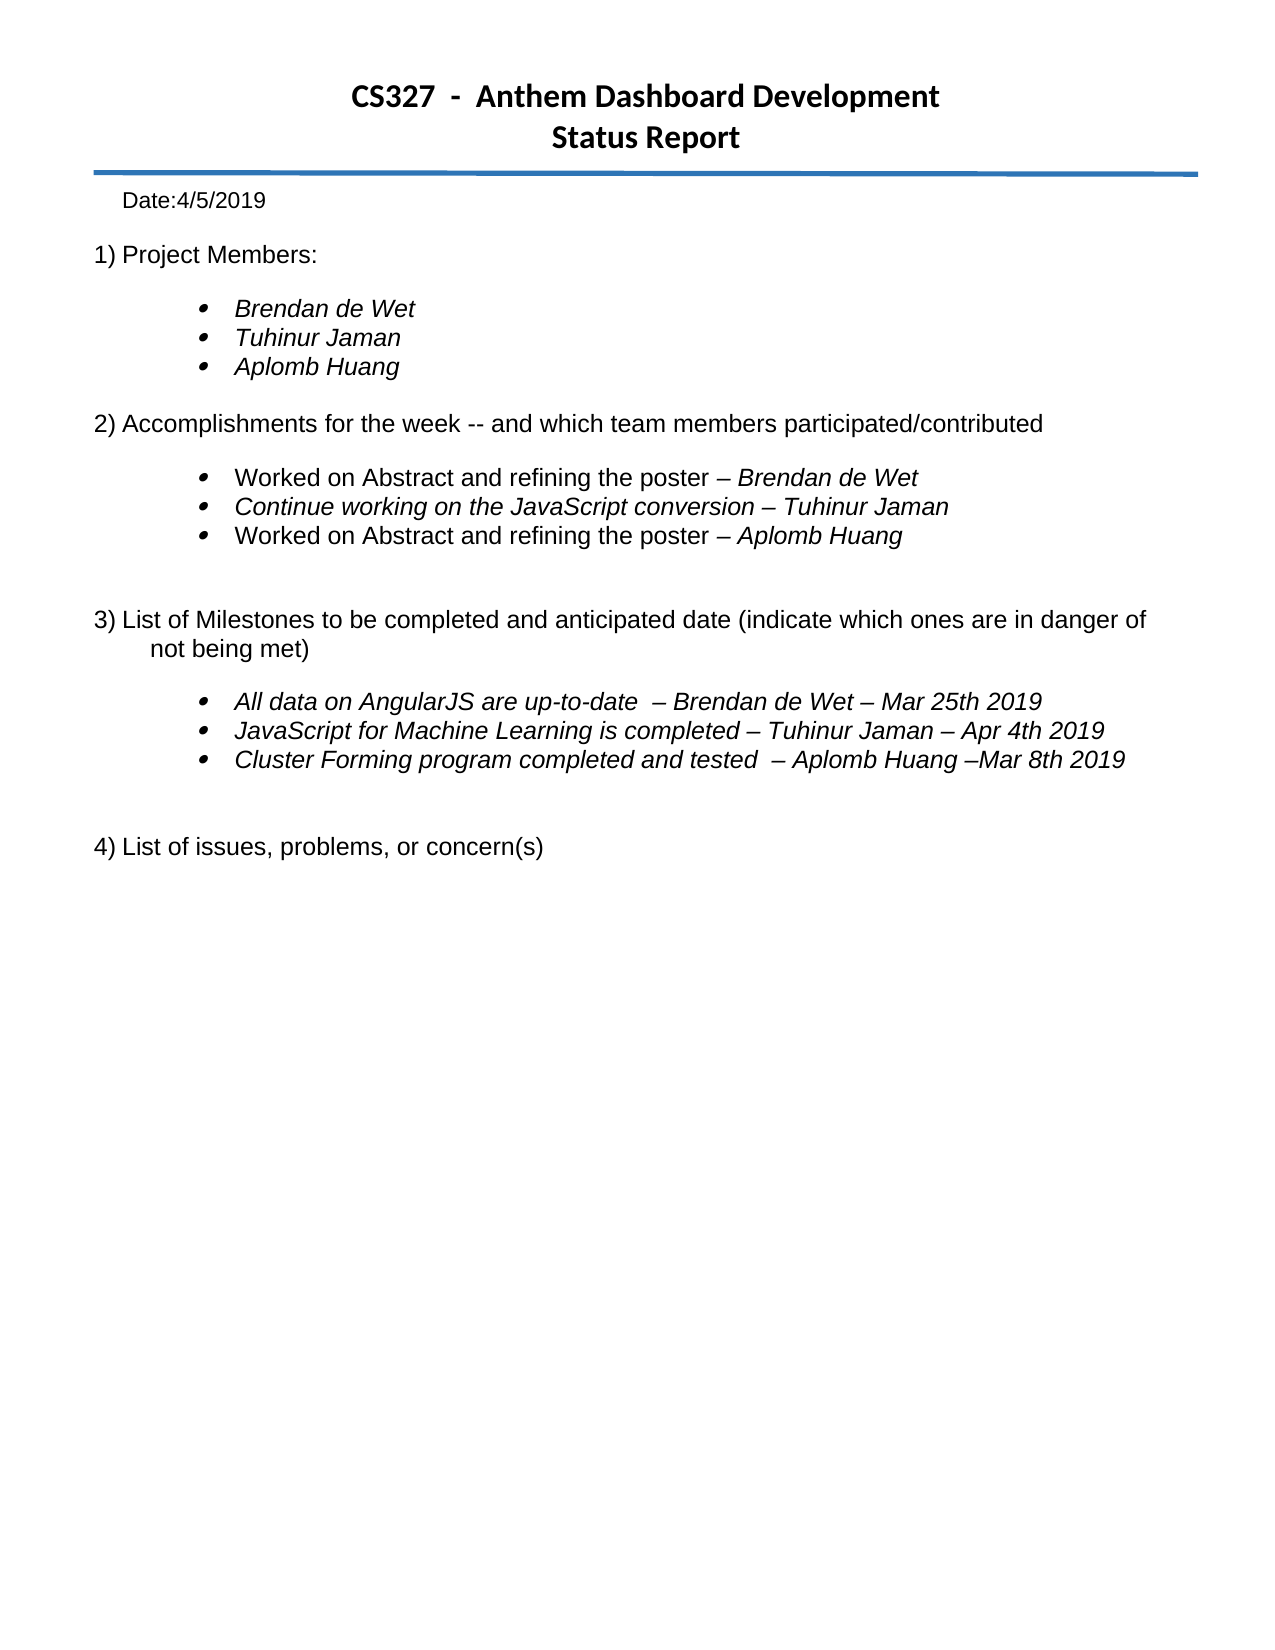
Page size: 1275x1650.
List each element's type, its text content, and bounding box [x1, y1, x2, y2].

list Worked on Abstract and refining the poster – Brendan de Wet [197, 463, 1170, 492]
list List of Milestones to be completed and anticipated date (indicate which ones are in danger of not being met) [94, 605, 1170, 662]
list Brendan de Wet [197, 294, 1170, 323]
text Date: [122, 187, 1170, 213]
list All data on AngularJS are up-to-date – Brendan de Wet – Mar 25th 2019 [197, 687, 1170, 716]
list List of issues, problems, or concern(s) [94, 831, 1170, 860]
list JavaScript for Machine Learning is completed – Tuhinur Jaman – Apr 4th 2019 [197, 716, 1170, 745]
list Aplomb Huang [197, 352, 1170, 381]
list Continue working on the JavaScript conversion – Tuhinur Jaman [197, 492, 1170, 521]
list Cluster Forming program completed and tested – Aplomb Huang –Mar 8th 2019 [197, 745, 1170, 774]
list Worked on Abstract and refining the poster – Aplomb Huang [197, 521, 1170, 550]
list Project Members: [94, 240, 1170, 269]
list Accomplishments for the week -- and which team members participated/contributed [94, 409, 1170, 438]
list Tuhinur Jaman [197, 323, 1170, 352]
